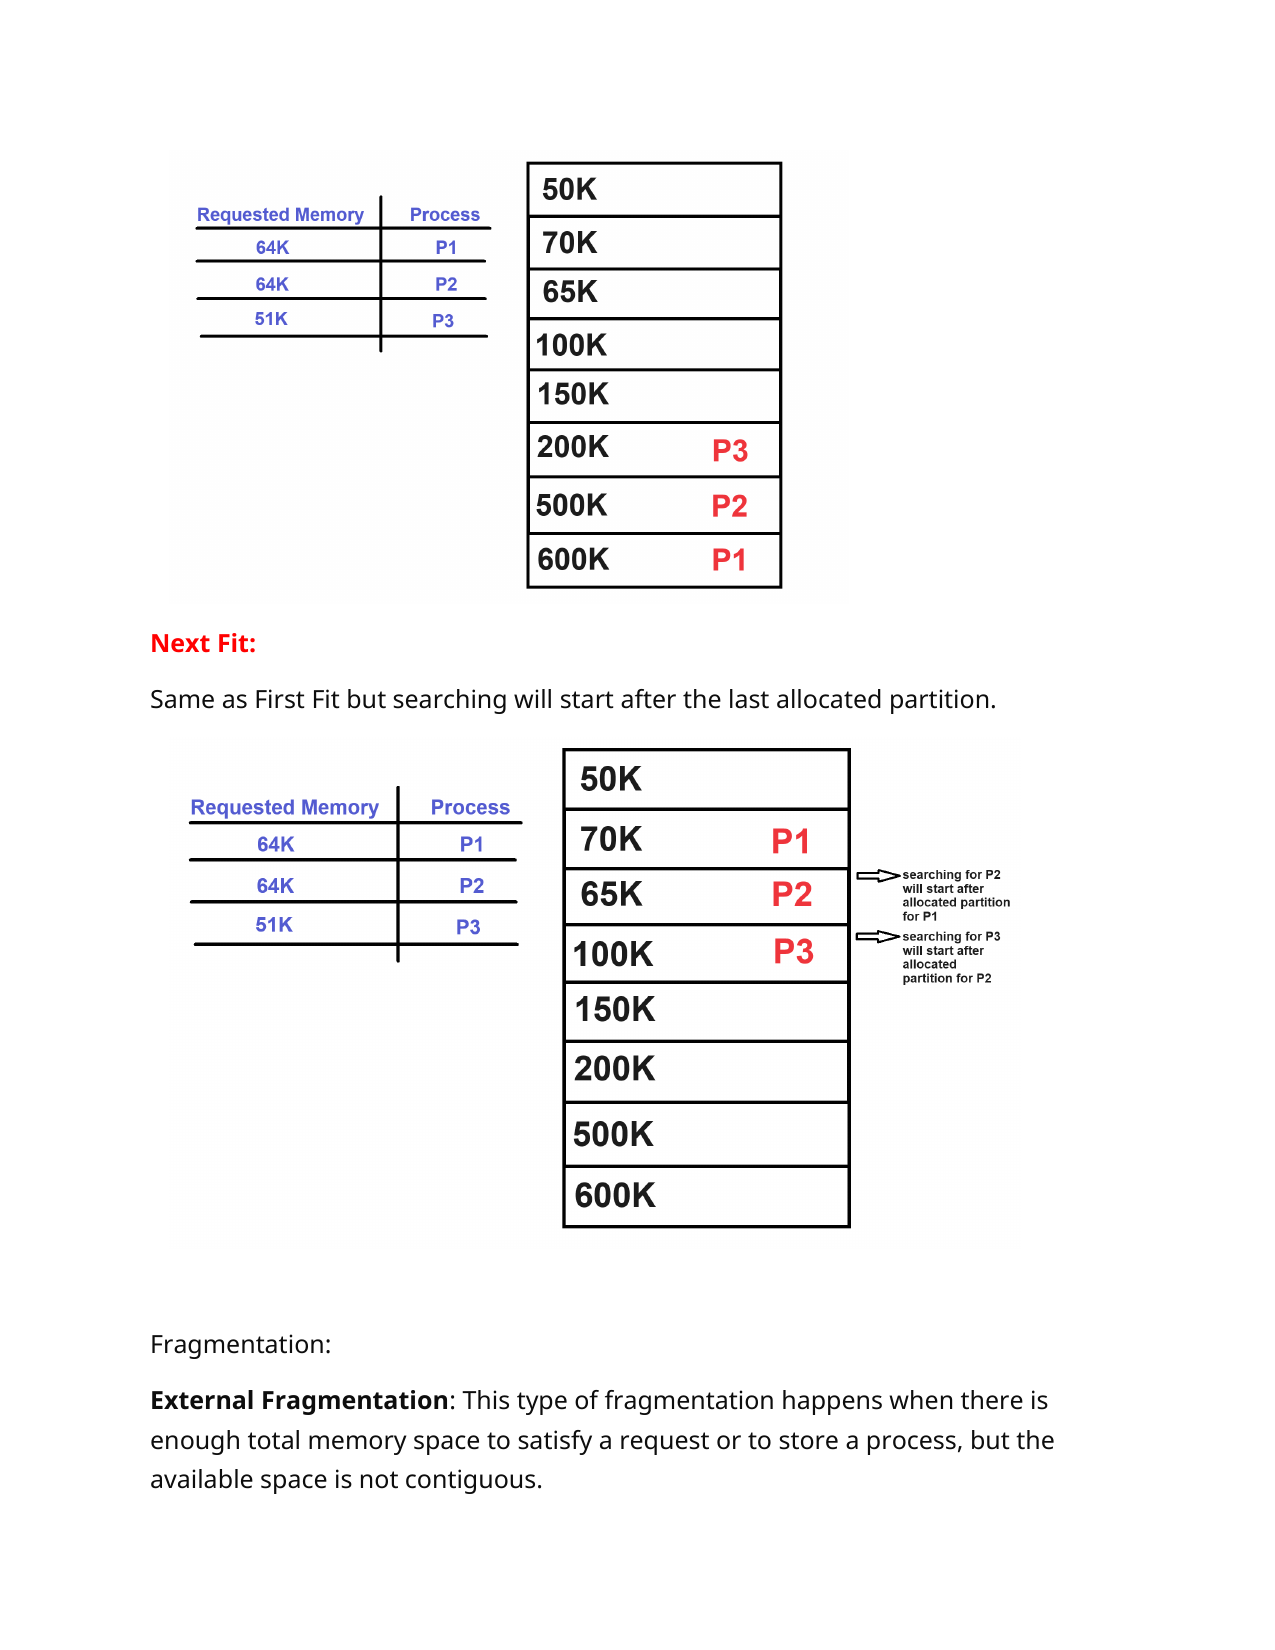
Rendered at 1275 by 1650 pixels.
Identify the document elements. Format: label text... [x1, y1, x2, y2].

text Next Fit: [150, 625, 1125, 659]
text Fragmentation: [150, 1327, 1125, 1361]
text Same as First Fit but searching will start after the last allocated partition. [150, 681, 1125, 715]
text External Fragmentation: This type of fragmentation happens when there is enough total memory space to satisfy a request or to store a process, but the available space is not contiguous. [150, 1383, 1125, 1496]
